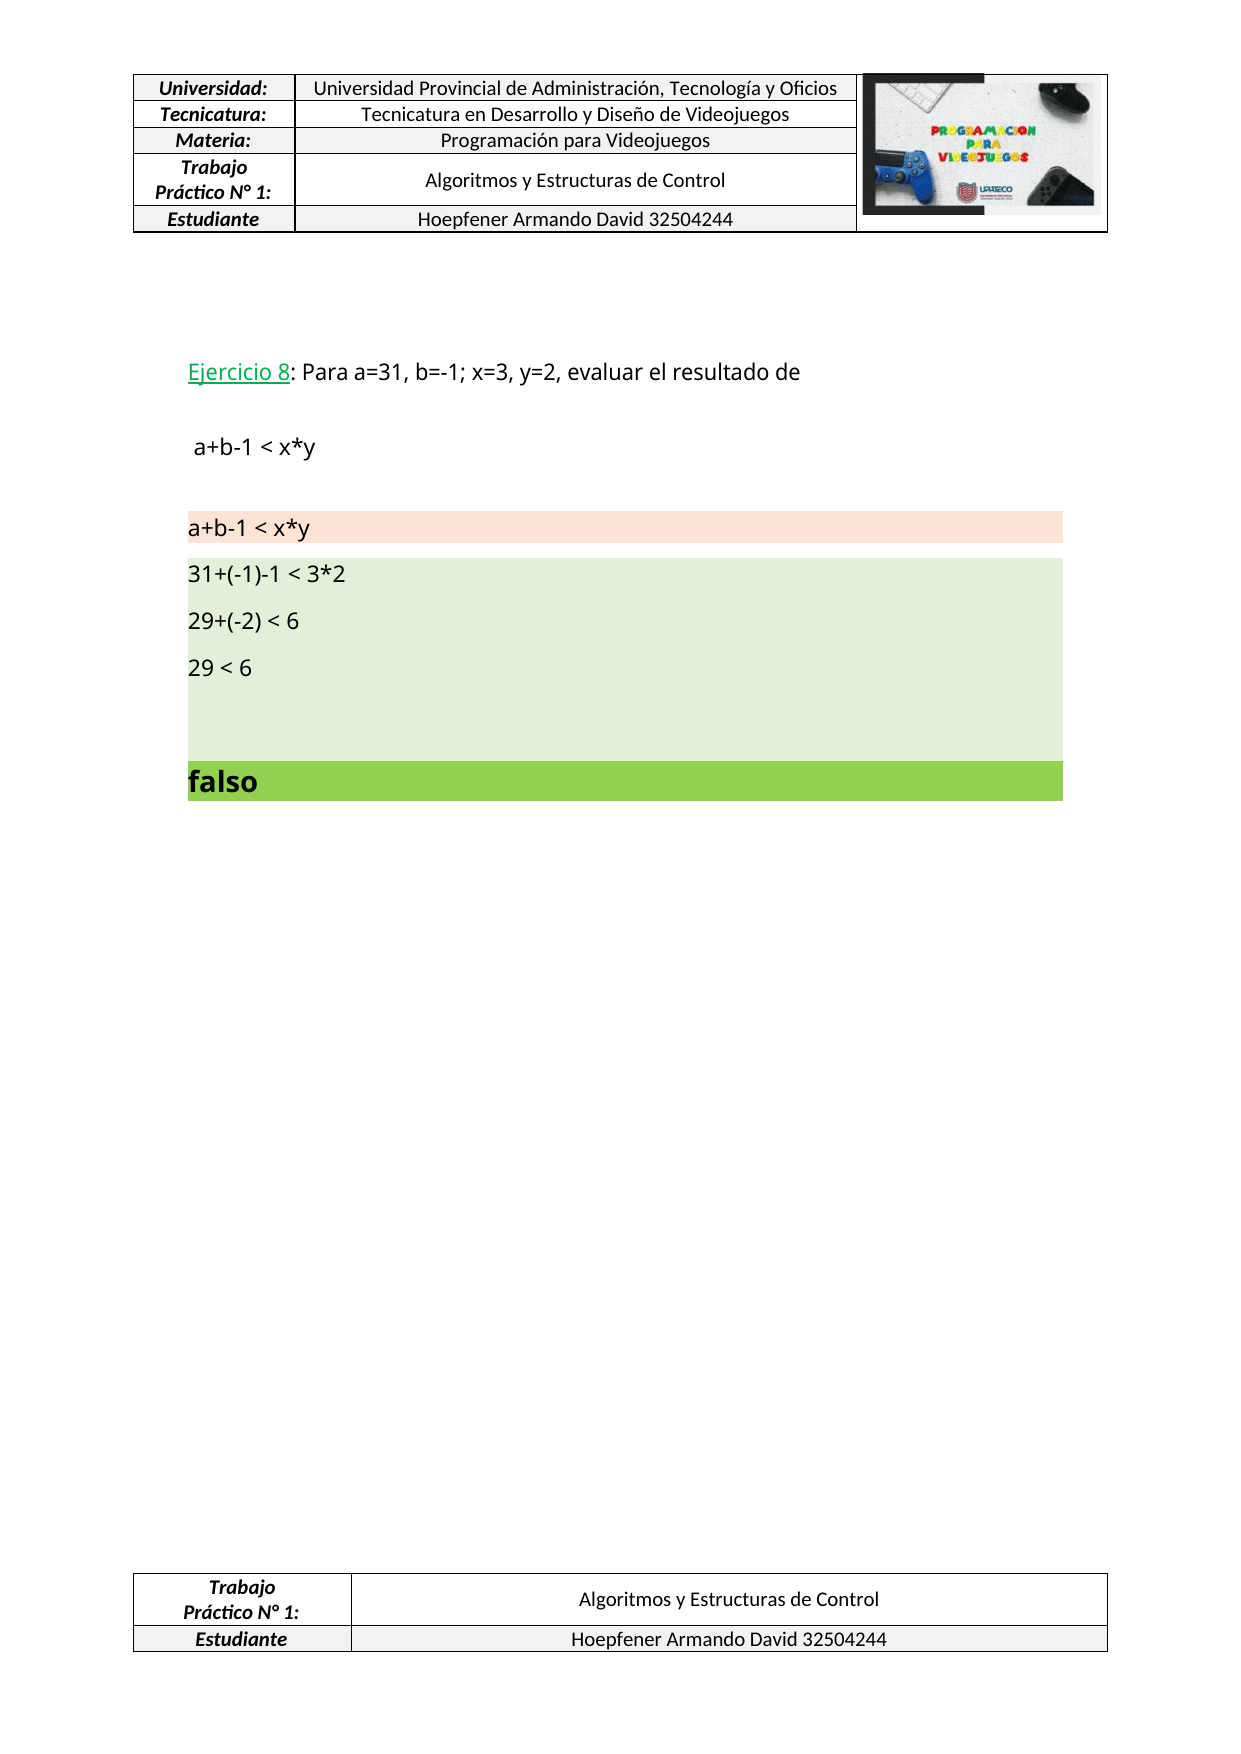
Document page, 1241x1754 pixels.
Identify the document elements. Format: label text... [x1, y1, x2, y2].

text a+b-1 < x*y [188, 431, 1063, 462]
text 29+(-2) < 6 [188, 605, 1063, 636]
text a+b-1 < x*y [188, 511, 1063, 543]
text Ejercicio 8: Para a=31, b=-1; x=3, y=2, evaluar el resultado de [188, 356, 1063, 387]
picture [862, 75, 1101, 215]
text falso [188, 761, 1063, 801]
text 29 < 6 [188, 652, 1063, 683]
text 31+(-1)-1 < 3*2 [188, 558, 1063, 589]
